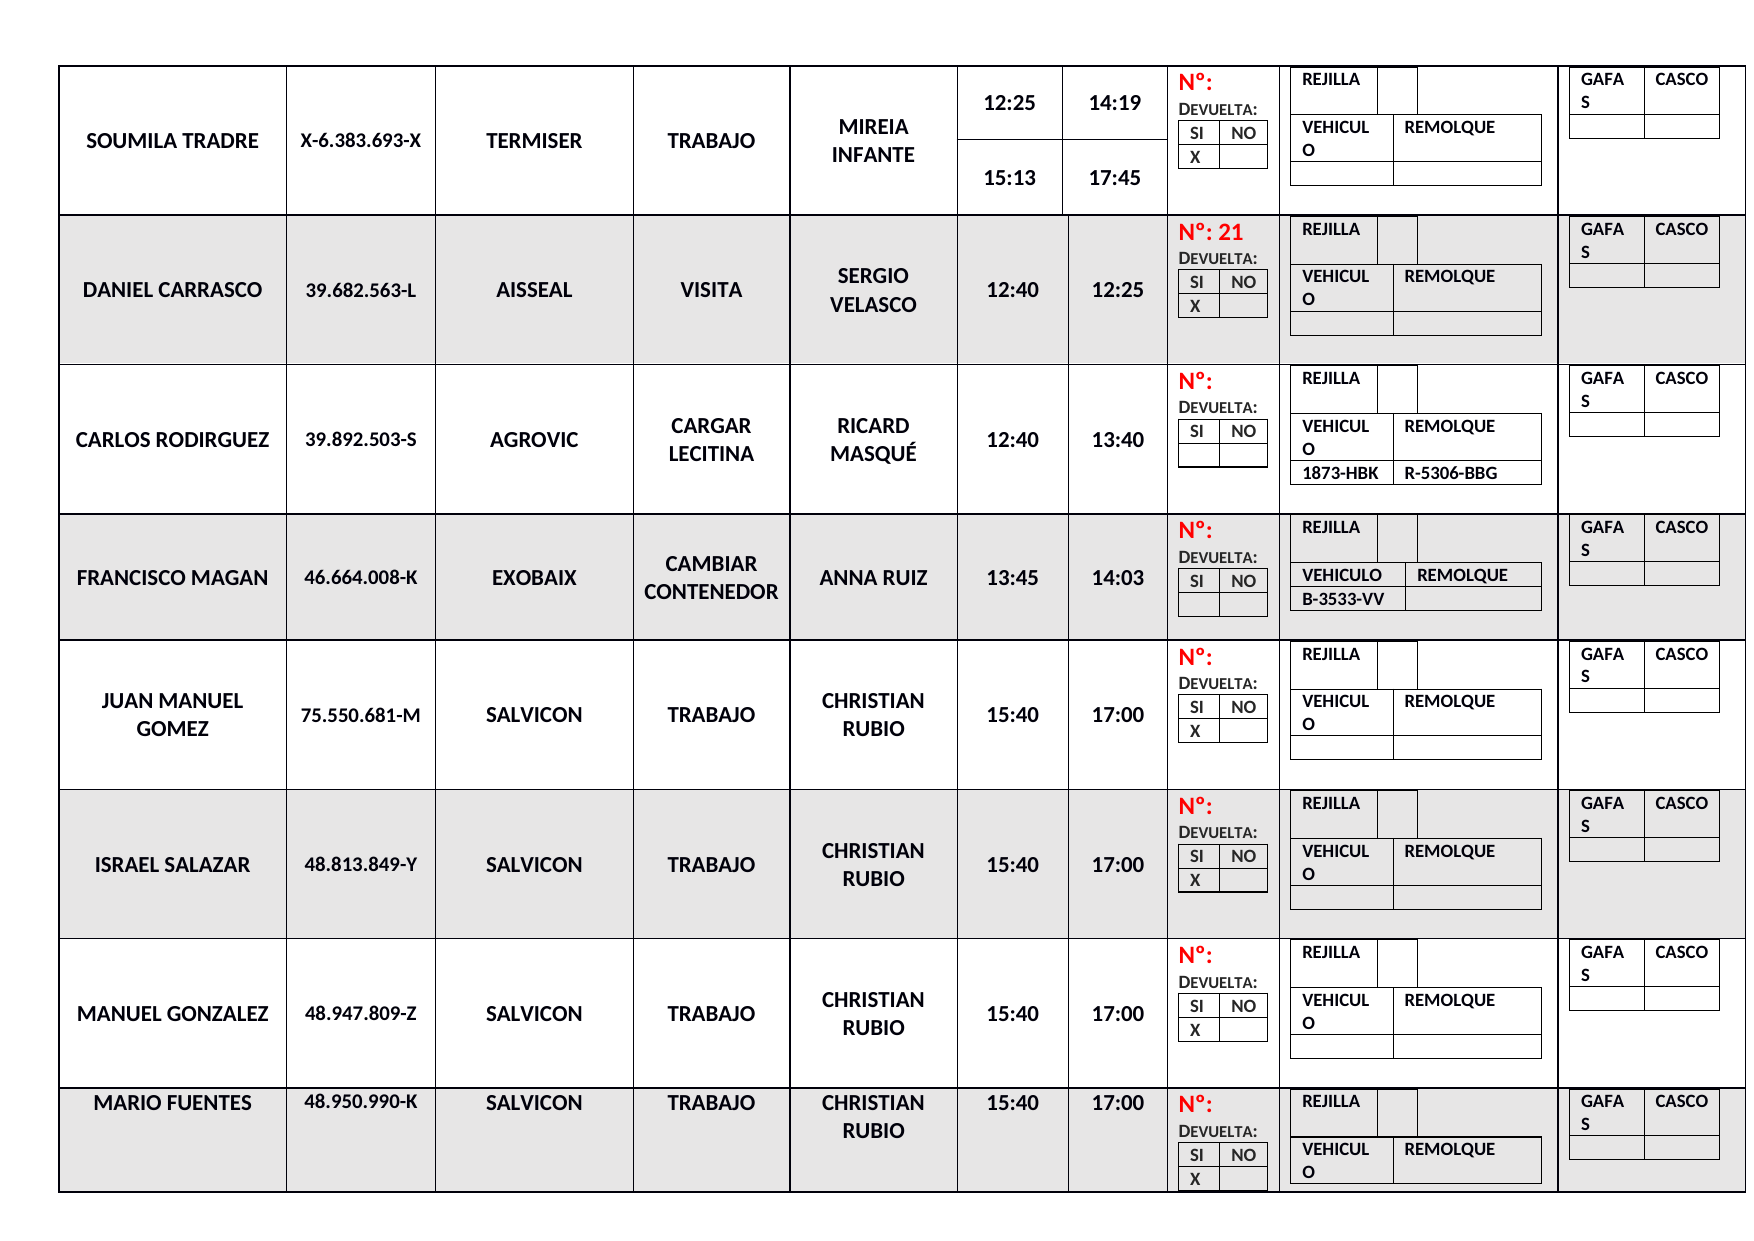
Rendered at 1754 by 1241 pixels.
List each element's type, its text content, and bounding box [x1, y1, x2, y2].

table_cell 15:40 [958, 1089, 1068, 1191]
table_cell FRANCISCO MAGAN [60, 515, 286, 639]
table_cell CHRISTIAN RUBIO [791, 939, 957, 1087]
table_cell 39.892.503-S [287, 365, 435, 513]
table_cell TRABAJO [634, 939, 789, 1087]
table_cell 17:00 [1069, 790, 1167, 938]
table_cell Nº: DEVUELTA: [1168, 939, 1279, 1087]
table_cell [1280, 515, 1557, 639]
table_cell JUAN MANUEL GOMEZ [60, 641, 286, 788]
table_cell 46.664.008-K [287, 515, 435, 639]
table_cell 48.813.849-Y [287, 790, 435, 938]
table_cell AISSEAL [436, 216, 633, 363]
table_cell [1280, 67, 1557, 214]
table_cell 15:40 [958, 790, 1068, 938]
table_cell 75.550.681-M [287, 641, 435, 788]
table_cell [1280, 216, 1557, 363]
table_cell [1280, 790, 1557, 938]
table_cell RICARD MASQUÉ [791, 365, 957, 513]
table_cell CHRISTIAN RUBIO [791, 641, 957, 788]
table_cell 15:40 [958, 641, 1068, 788]
table_cell SALVICON [436, 641, 633, 788]
table_cell 14:19 [1063, 67, 1167, 138]
table_cell SALVICON [436, 939, 633, 1087]
table_cell [1559, 515, 1745, 639]
table_cell [1280, 939, 1557, 1087]
table_cell TRABAJO [634, 1089, 789, 1191]
table_cell Nº: DEVUELTA: [1168, 1089, 1279, 1191]
table_cell SERGIO VELASCO [791, 216, 957, 363]
table_cell MANUEL GONZALEZ [60, 939, 286, 1087]
table_cell 17:00 [1069, 641, 1167, 788]
table_cell CAMBIAR CONTENEDOR [634, 515, 789, 639]
table_cell Nº: DEVUELTA: [1168, 515, 1279, 639]
table_cell 15:13 [958, 140, 1062, 214]
table_cell Nº: DEVUELTA: [1168, 641, 1279, 788]
table_cell [1559, 939, 1745, 1087]
table_cell TRABAJO [634, 790, 789, 938]
table_cell 12:25 [1069, 216, 1167, 363]
table_cell 48.947.809-Z [287, 939, 435, 1087]
table_cell [1280, 641, 1557, 788]
table_cell ISRAEL SALAZAR [60, 790, 286, 938]
table_cell 17:00 [1069, 1089, 1167, 1191]
table_cell 39.682.563-L [287, 216, 435, 363]
table_cell SALVICON [436, 790, 633, 938]
table_cell SALVICON [436, 1089, 633, 1191]
table_cell SOUMILA TRADRE [60, 67, 286, 214]
table_cell Nº: DEVUELTA: [1168, 365, 1279, 513]
table_cell EXOBAIX [436, 515, 633, 639]
table_cell 17:45 [1063, 140, 1167, 214]
table_cell [1559, 641, 1745, 788]
table_cell Nº: 21 DEVUELTA: [1168, 216, 1279, 363]
table_cell TRABAJO [634, 67, 789, 214]
table_cell [1559, 365, 1745, 513]
table_cell [1280, 365, 1557, 513]
table_cell 13:40 [1069, 365, 1167, 513]
table_cell 48.950.990-K [287, 1089, 435, 1191]
table_cell 14:03 [1069, 515, 1167, 639]
table_cell CARGAR LECITINA [634, 365, 789, 513]
table_cell 12:40 [958, 365, 1068, 513]
table_cell DANIEL CARRASCO [60, 216, 286, 363]
table_cell Nº: DEVUELTA: [1168, 67, 1279, 214]
table_cell Nº: DEVUELTA: [1168, 790, 1279, 938]
table_cell CHRISTIAN RUBIO [791, 790, 957, 938]
table_cell TRABAJO [634, 641, 789, 788]
table_cell [1559, 790, 1745, 938]
table_cell [1280, 1089, 1557, 1191]
table_cell X-6.383.693-X [287, 67, 435, 214]
table_cell 12:40 [958, 216, 1068, 363]
table_cell AGROVIC [436, 365, 633, 513]
table_cell VISITA [634, 216, 789, 363]
table_cell 13:45 [958, 515, 1068, 639]
table_cell 12:25 [958, 67, 1062, 138]
table_cell MARIO FUENTES [60, 1089, 286, 1191]
table_cell 15:40 [958, 939, 1068, 1087]
table_cell CARLOS RODIRGUEZ [60, 365, 286, 513]
table_cell [1559, 216, 1745, 363]
table_cell [1559, 1089, 1745, 1191]
table_cell [1559, 67, 1745, 214]
table_cell 17:00 [1069, 939, 1167, 1087]
table_cell TERMISER [436, 67, 633, 214]
table_cell MIREIA INFANTE [791, 67, 957, 214]
table_cell ANNA RUIZ [791, 515, 957, 639]
table_cell CHRISTIAN RUBIO [791, 1089, 957, 1191]
